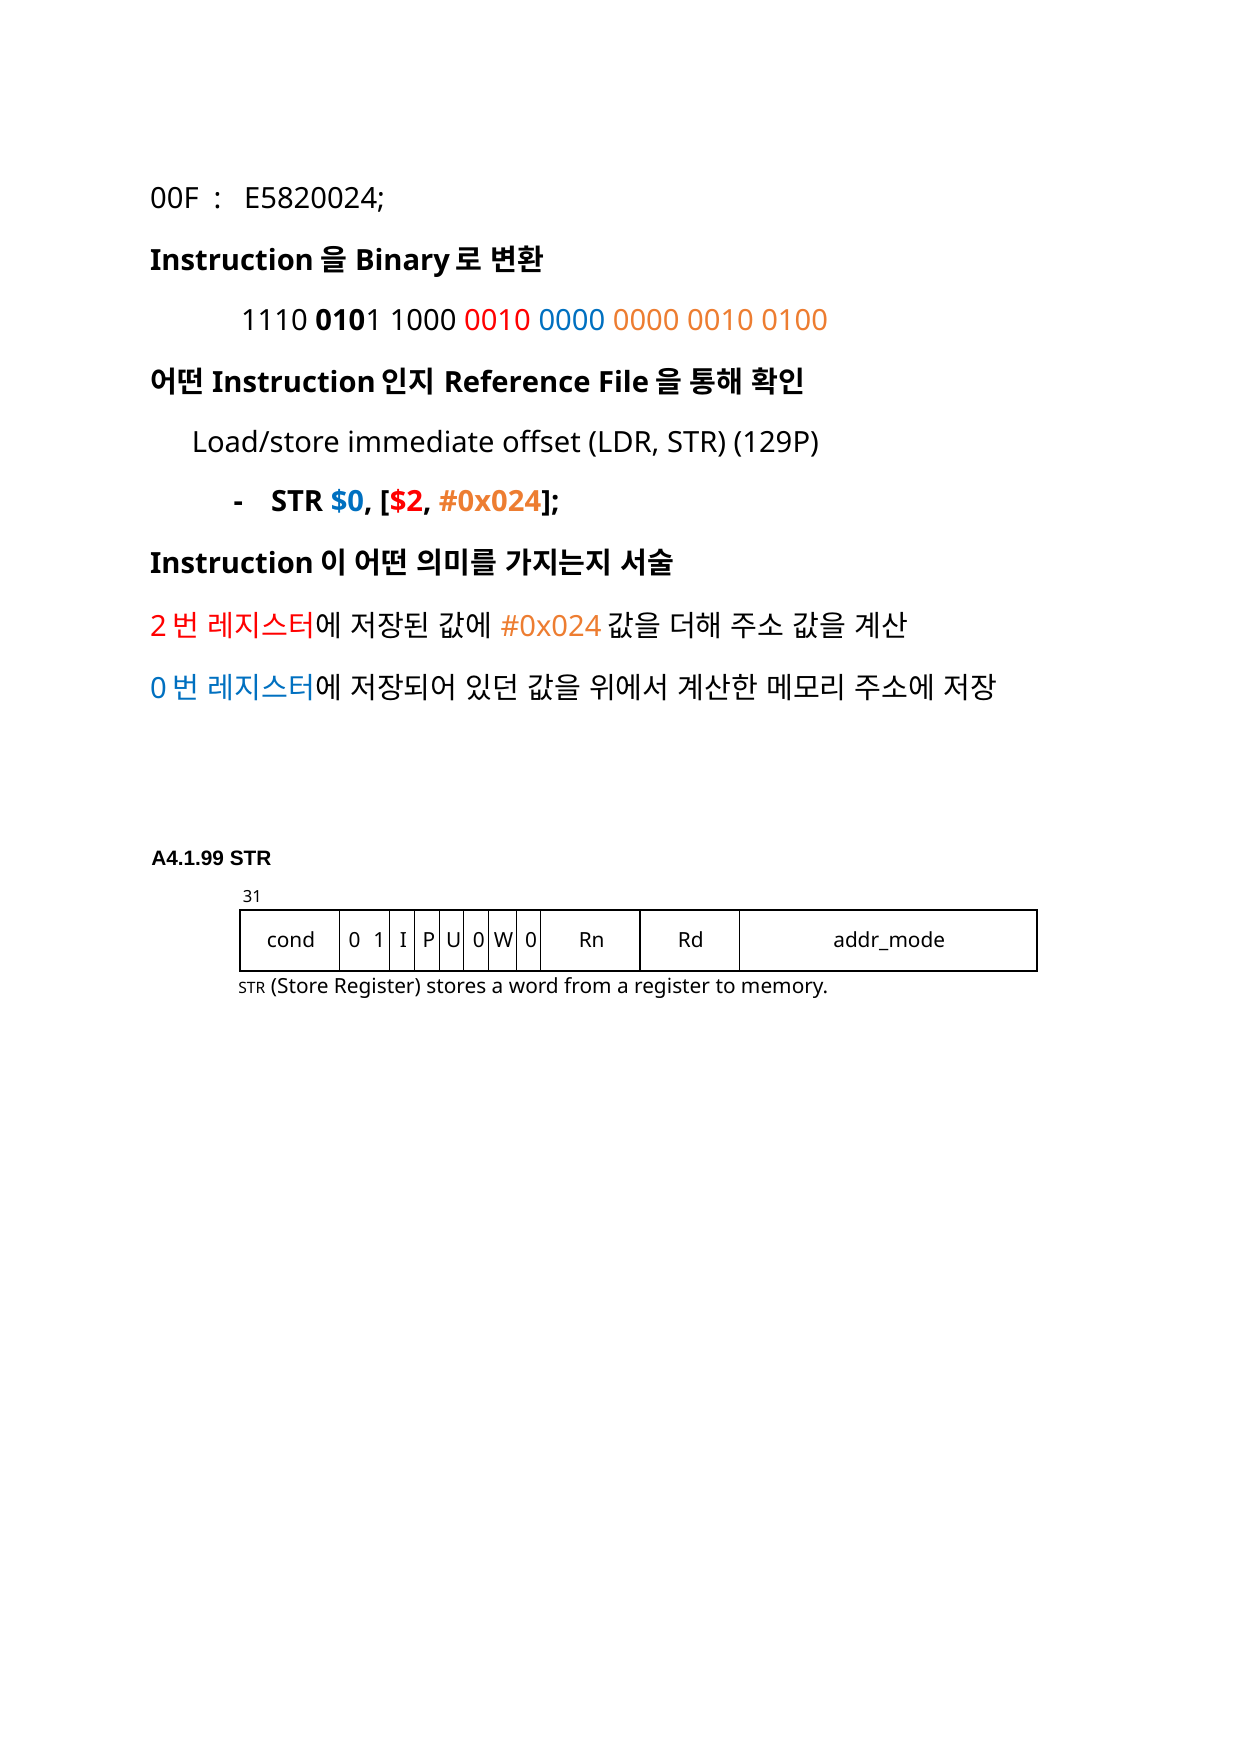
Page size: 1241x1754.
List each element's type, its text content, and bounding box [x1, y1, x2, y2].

list STR $0, [$2, #0x024]; [233, 480, 1090, 520]
text 0번 레지스터에 저장되어 있던 값을 위에서 계산한 메모리 주소에 저장 [150, 665, 1090, 707]
text 1110 0101 1000 0010 0000 0000 0010 0100 [150, 299, 1090, 339]
table_header 0 [340, 911, 372, 969]
table_header addr_mode [740, 911, 1036, 969]
table_header 1 [372, 911, 389, 969]
text STR (Store Register) stores a word from a register to memory. [238, 972, 1086, 1000]
table_header I [390, 911, 414, 969]
table_header 0 [517, 911, 540, 969]
text 31 [243, 884, 1090, 907]
table_header cond [241, 911, 339, 969]
table_header P [415, 911, 439, 969]
table_header Rn [541, 911, 639, 969]
table_header Rd [641, 911, 739, 969]
text 00F : E5820024; [150, 177, 1090, 217]
text 2번 레지스터에 저장된 값에 #0x024값을 더해 주소 값을 계산 [150, 602, 1090, 645]
table_header U [440, 911, 463, 969]
text 어떤 Instruction인지 Reference File을 통해 확인 [150, 358, 1090, 401]
table_header W [489, 911, 516, 969]
text Load/store immediate offset (LDR, STR) (129P) [150, 421, 1090, 461]
text Instruction이 어떤 의미를 가지는지 서술 [150, 540, 1090, 582]
text A4.1.99 STR [151, 846, 1090, 870]
table_header 0 [464, 911, 488, 969]
text Instruction을 Binary로 변환 [150, 237, 1090, 279]
